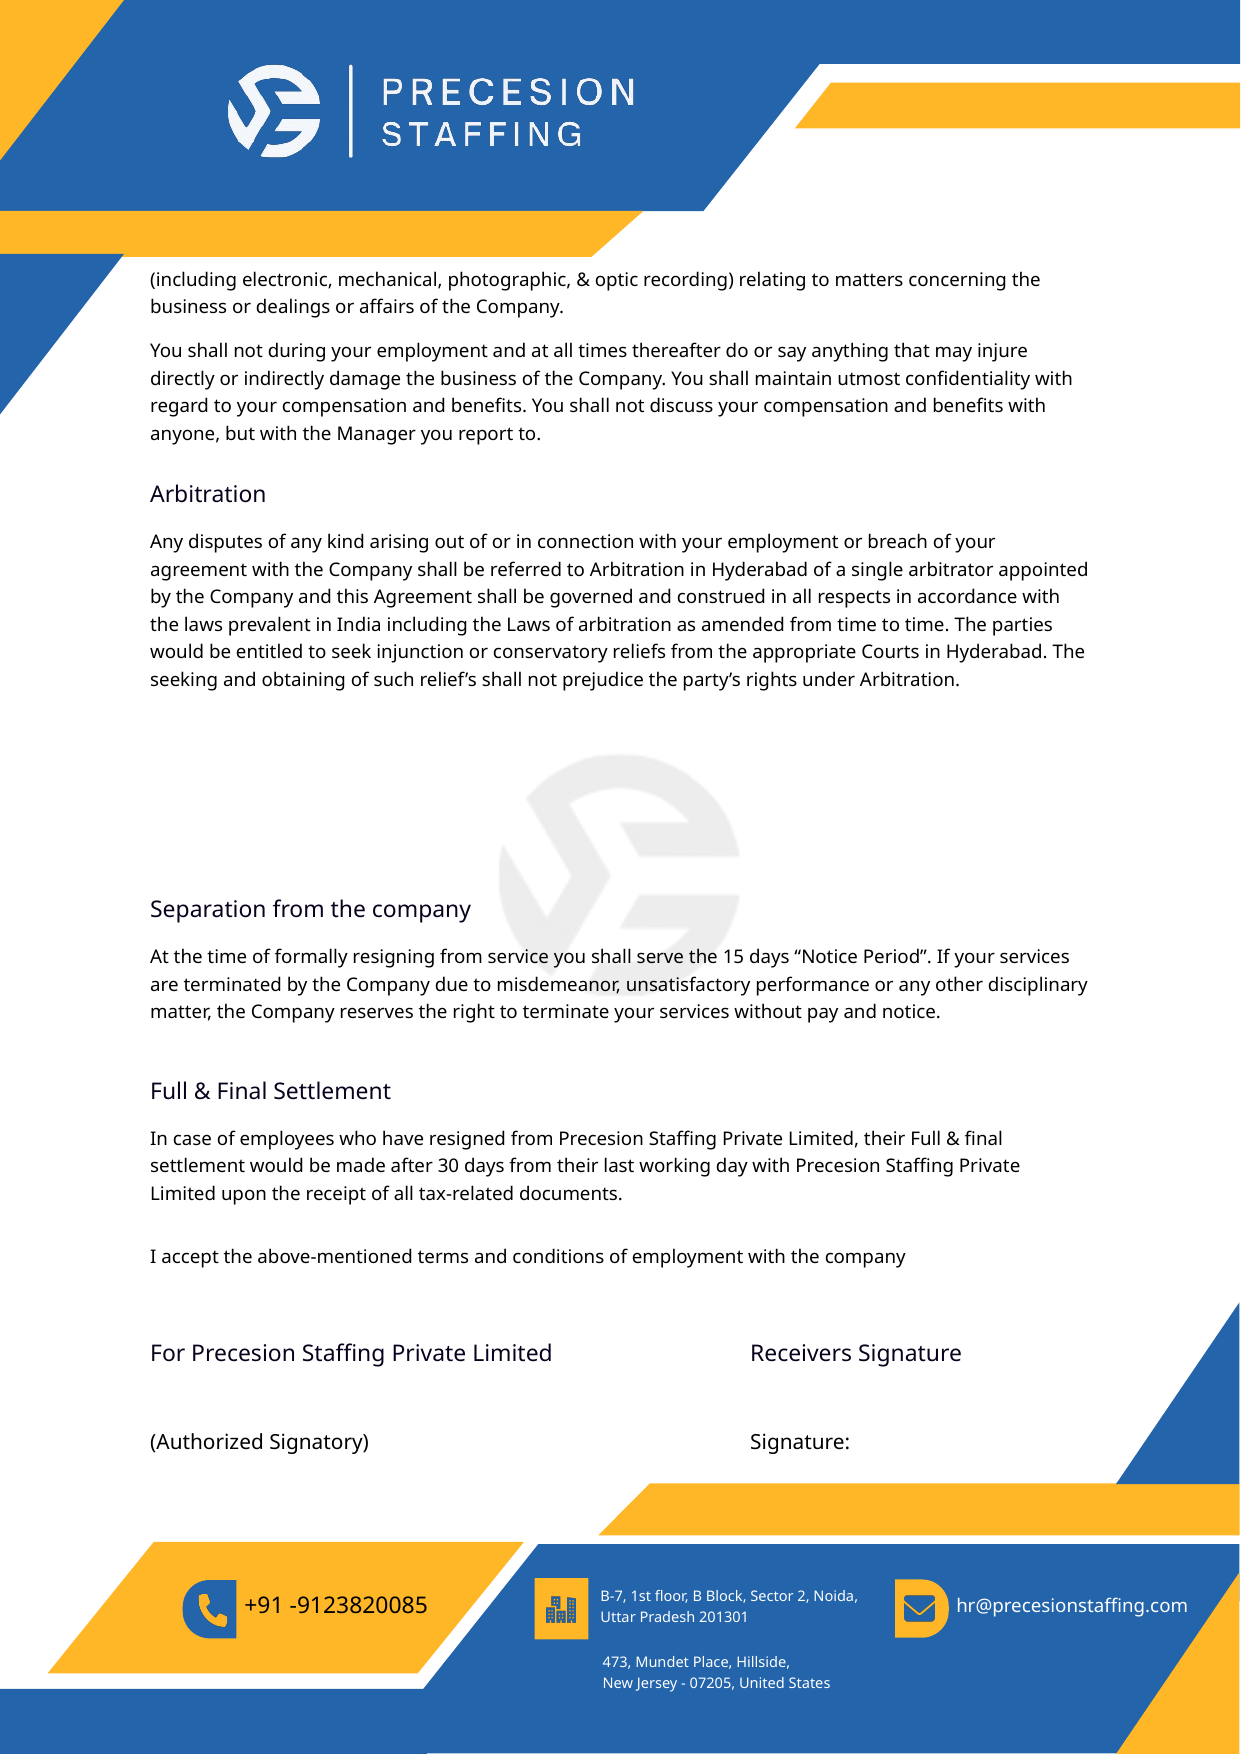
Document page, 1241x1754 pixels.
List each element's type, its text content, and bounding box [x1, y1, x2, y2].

picture [198, 1594, 228, 1627]
text Full & Final Settlement [150, 1074, 1090, 1106]
picture [173, 38, 644, 184]
text (Authorized Signatory) Signature: [150, 1427, 1090, 1456]
text For Precesion Staffing Private Limited Receivers Signature [150, 1337, 1090, 1368]
text In case of employees who have resigned from Precesion Staffing Private Limited, their Full & final settlement would be made after 30 days from their last working day with Precesion Staffing Private Limited upon the receipt of all tax-related documents. [150, 1125, 1090, 1206]
picture [904, 1591, 935, 1626]
picture [543, 1589, 579, 1630]
text Arbitration [150, 478, 1090, 509]
text At the time of formally resigning from service you shall serve the 15 days “Notice Period”. If your services are terminated by the Company due to misdemeanor, unsatisfactory performance or any other disciplinary matter, the Company reserves the right to terminate your services without pay and notice. [150, 943, 1090, 1024]
text You shall not during your employment and at all times thereafter do or say anything that may injure directly or indirectly damage the business of the Company. You shall maintain utmost confidentiality with regard to your compensation and benefits. You shall not discuss your compensation and benefits with anyone, but with the Manager you report to. [150, 337, 1090, 446]
text Any disputes of any kind arising out of or in connection with your employment or breach of your agreement with the Company shall be referred to Arbitration in Hyderabad of a single arbitrator appointed by the Company and this Agreement shall be governed and construed in all respects in accordance with the laws prevalent in India including the Laws of arbitration as amended from time to time. The parties would be entitled to seek injunction or conservatory reliefs from the appropriate Courts in Hyderabad. The seeking and obtaining of such relief’s shall not prejudice the party’s rights under Arbitration. [150, 528, 1090, 691]
text Separation from the company [150, 893, 1090, 924]
text I accept the above-mentioned terms and conditions of employment with the company [150, 1244, 1090, 1269]
